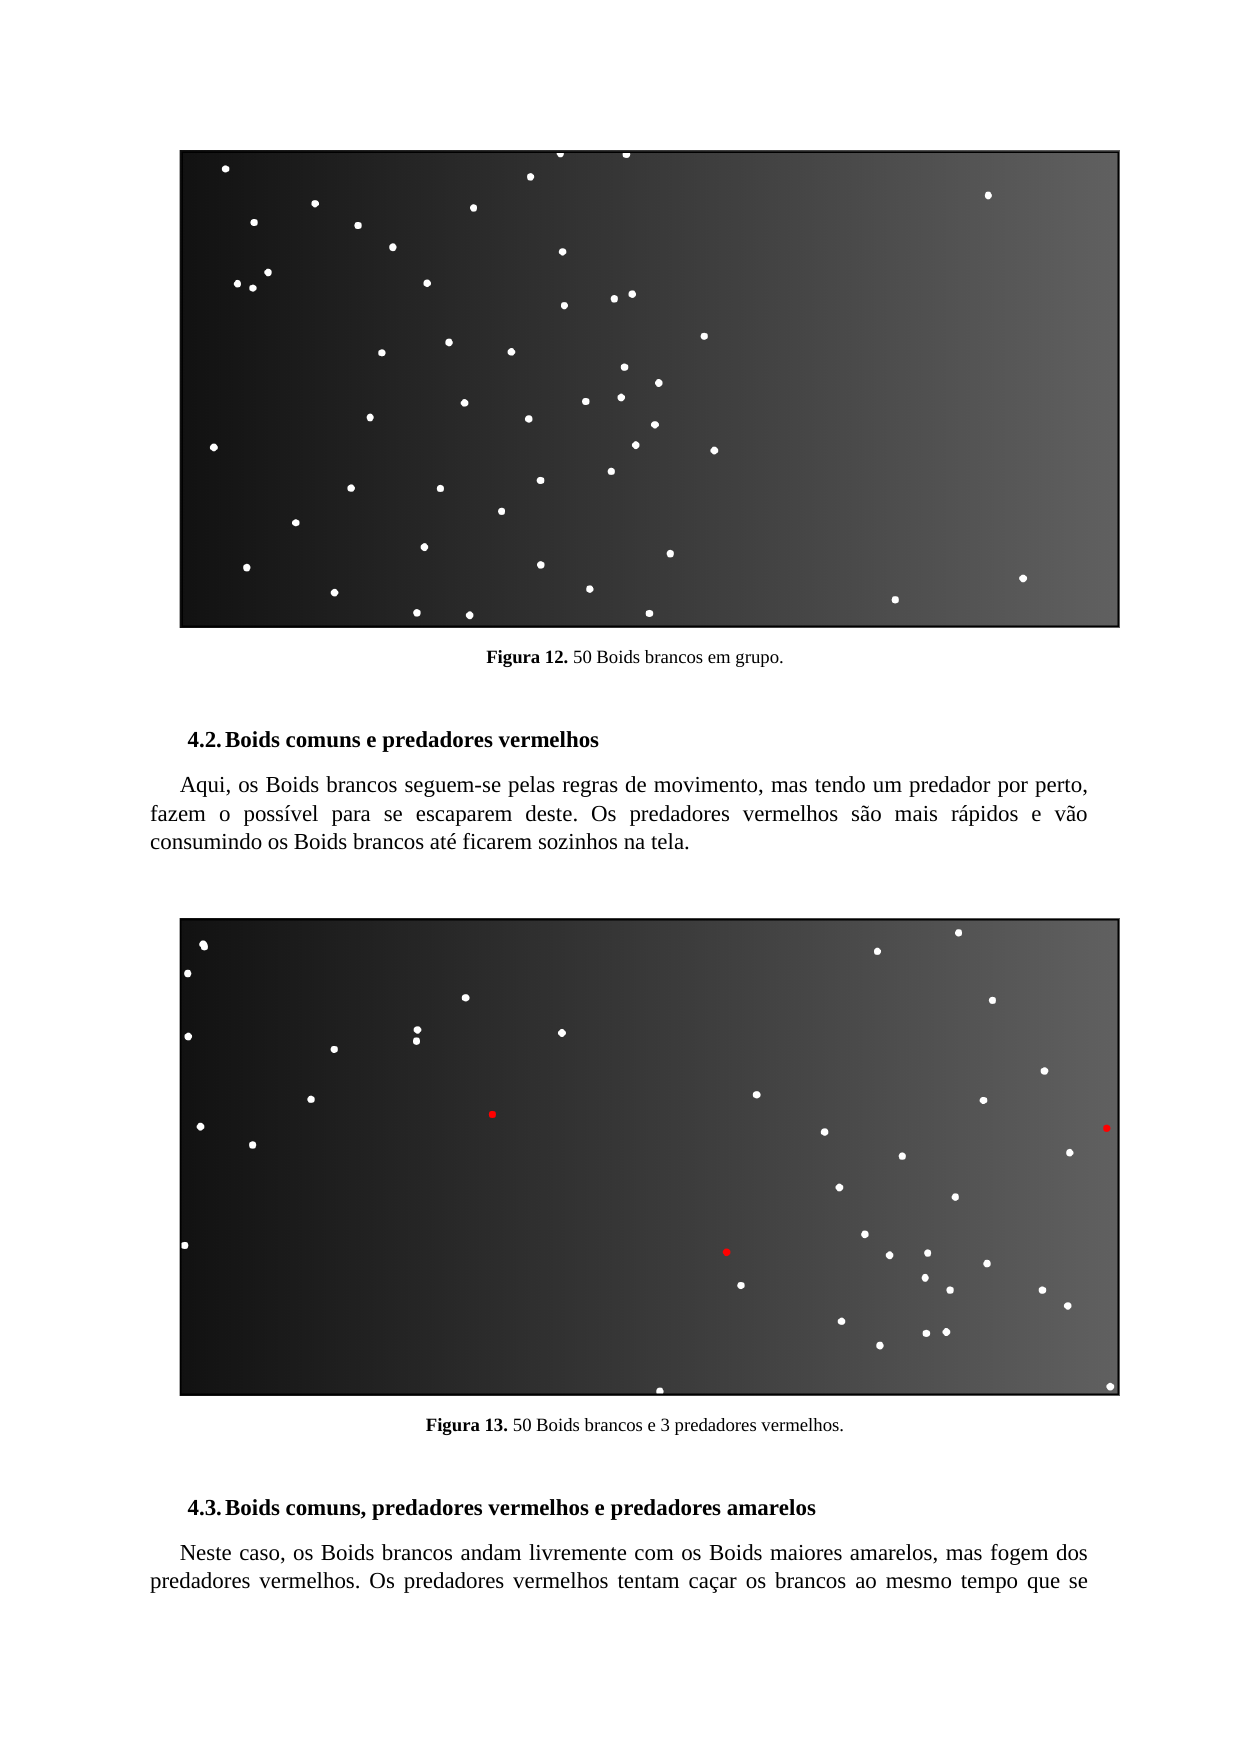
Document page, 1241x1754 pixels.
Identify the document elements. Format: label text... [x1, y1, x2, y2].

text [150, 1539, 1090, 1594]
list Boids comuns, predadores vermelhos e predadores amarelos [187, 1494, 1090, 1520]
text Figura 13. 50 Boids brancos e 3 predadores vermelhos. [150, 1414, 1090, 1436]
list Boids comuns e predadores vermelhos [187, 726, 1090, 752]
text Figura 12. 50 Boids brancos em grupo. [150, 646, 1090, 668]
text Aqui, os Boids brancos seguem-se pelas regras de movimento, mas tendo um predador por perto, fazem o possível para se escaparem deste. Os predadores vermelhos são mais rápidos e vão consumindo os Boids brancos até ficarem sozinhos na tela. [150, 771, 1090, 854]
picture [179, 150, 1120, 628]
picture [179, 918, 1120, 1396]
